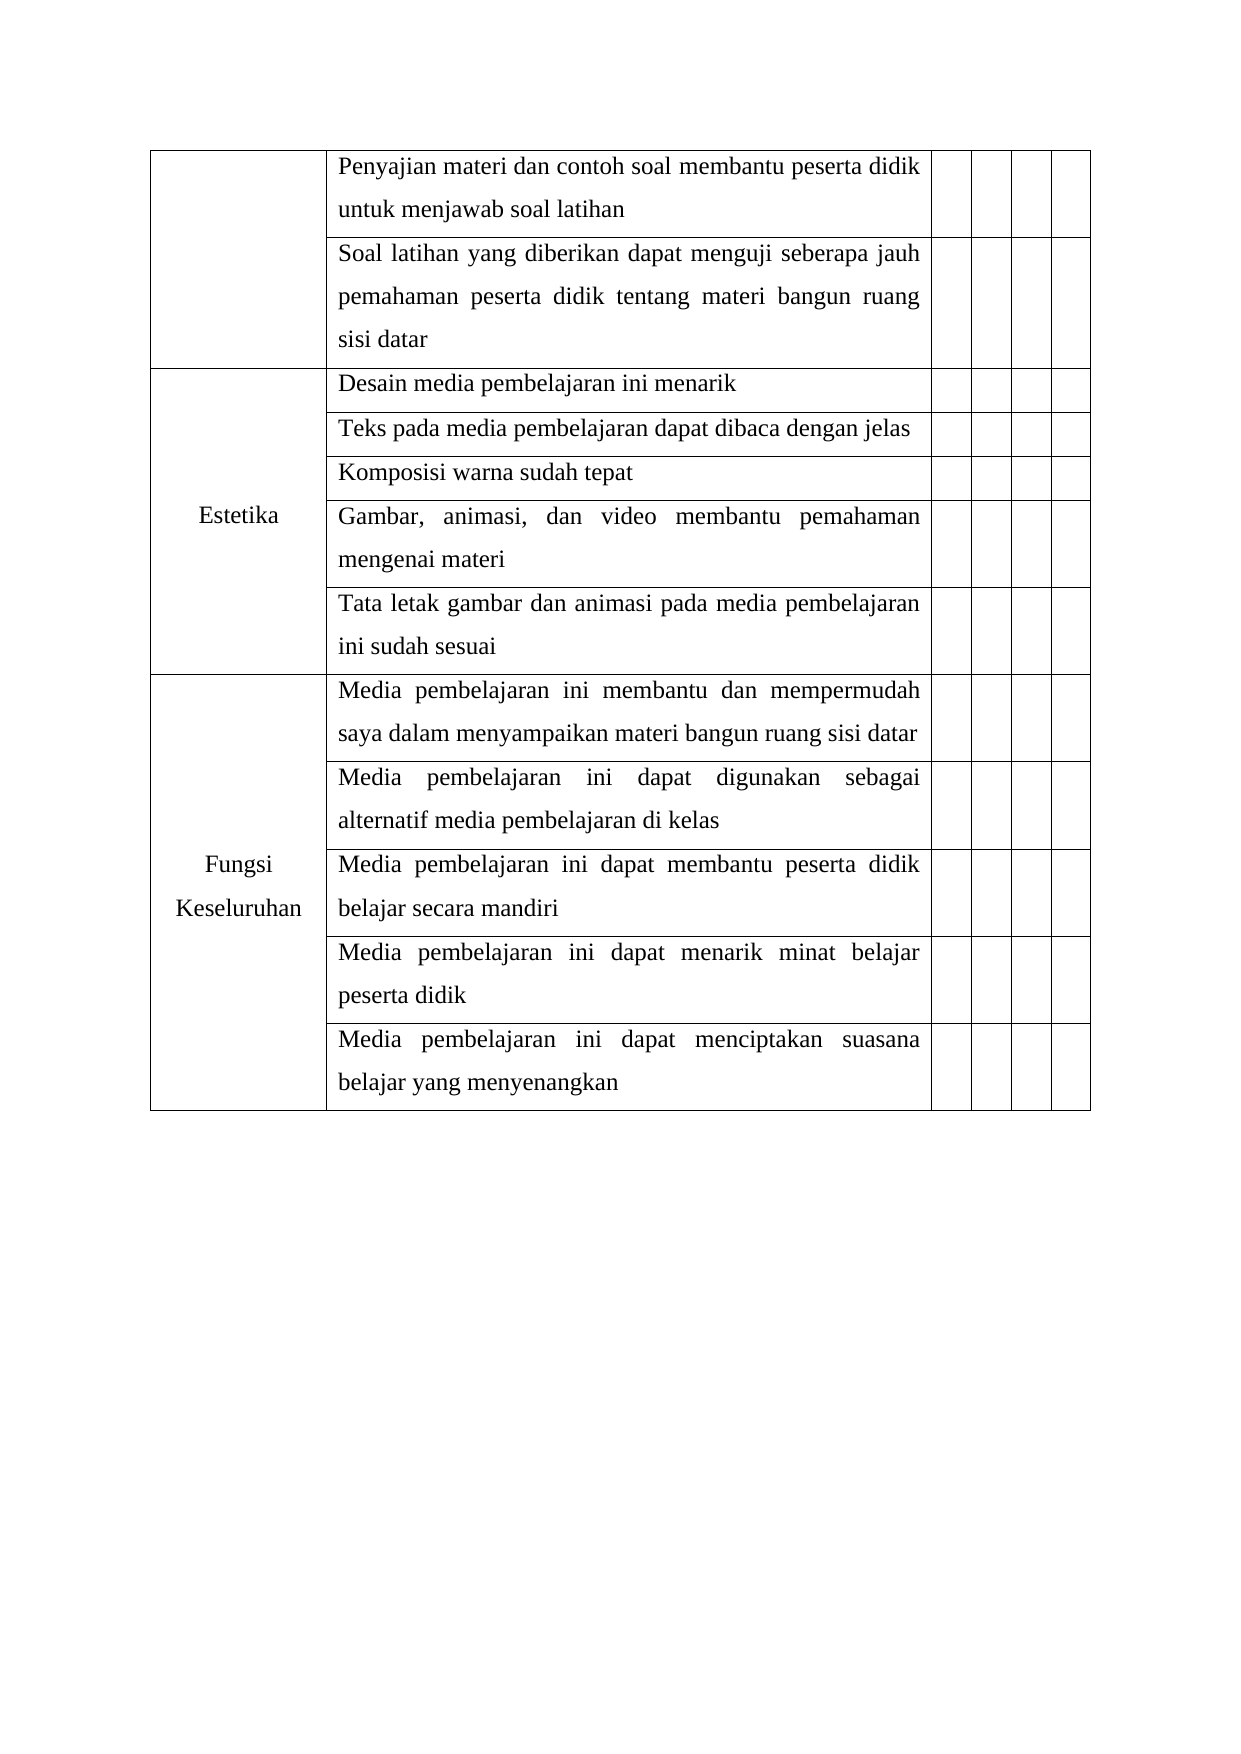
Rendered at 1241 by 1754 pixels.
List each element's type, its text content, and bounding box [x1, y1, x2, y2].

table_cell Media pembelajaran ini membantu dan mempermudah saya dalam menyampaikan materi bangun ruang sisi datar [327, 675, 931, 761]
table_cell [972, 369, 1011, 412]
table_cell [932, 675, 971, 761]
table_cell [1012, 457, 1051, 500]
table_cell [972, 937, 1011, 1023]
table_cell [1012, 151, 1051, 237]
table_cell [1012, 1024, 1051, 1110]
table_cell Media pembelajaran ini dapat membantu peserta didik belajar secara mandiri [327, 850, 931, 936]
table_cell [1052, 369, 1090, 412]
table_cell [932, 937, 971, 1023]
table_cell [1012, 588, 1051, 674]
table_cell [932, 151, 971, 237]
table_cell [1052, 238, 1090, 367]
table_cell [1052, 151, 1090, 237]
table_cell [972, 762, 1011, 848]
table_cell Teks pada media pembelajaran dapat dibaca dengan jelas [327, 413, 931, 456]
table_cell [1012, 937, 1051, 1023]
table_cell [1012, 850, 1051, 936]
table_cell Soal latihan yang diberikan dapat menguji seberapa jauh pemahaman peserta didik tentang materi bangun ruang sisi datar [327, 238, 931, 367]
table_cell [1052, 588, 1090, 674]
table_cell [972, 675, 1011, 761]
table_cell Desain media pembelajaran ini menarik [327, 369, 931, 412]
table_cell [1012, 369, 1051, 412]
table_cell [1052, 413, 1090, 456]
table_cell [1052, 850, 1090, 936]
table_cell [932, 1024, 971, 1110]
table_cell [1052, 501, 1090, 587]
table_cell [972, 413, 1011, 456]
table_cell [932, 238, 971, 367]
table_cell [972, 588, 1011, 674]
table_cell [1052, 1024, 1090, 1110]
table_cell [932, 850, 971, 936]
table_cell Estetika [151, 369, 326, 674]
table_cell Komposisi warna sudah tepat [327, 457, 931, 500]
table_cell Gambar, animasi, dan video membantu pemahaman mengenai materi [327, 501, 931, 587]
table_cell [932, 762, 971, 848]
table_cell [932, 369, 971, 412]
table_cell [932, 413, 971, 456]
table_cell [972, 151, 1011, 237]
table_cell Media pembelajaran ini dapat menciptakan suasana belajar yang menyenangkan [327, 1024, 931, 1110]
table_cell Penyajian materi dan contoh soal membantu peserta didik untuk menjawab soal latihan [327, 151, 931, 237]
table_cell [932, 501, 971, 587]
table_cell [1012, 762, 1051, 848]
table_cell [1052, 937, 1090, 1023]
table_cell [972, 501, 1011, 587]
table_cell Tata letak gambar dan animasi pada media pembelajaran ini sudah sesuai [327, 588, 931, 674]
table_cell [972, 1024, 1011, 1110]
table_cell [1012, 675, 1051, 761]
table_cell [1012, 501, 1051, 587]
table_cell [932, 588, 971, 674]
table_cell [972, 238, 1011, 367]
table_cell Media pembelajaran ini dapat menarik minat belajar peserta didik [327, 937, 931, 1023]
table_cell Media pembelajaran ini dapat digunakan sebagai alternatif media pembelajaran di kelas [327, 762, 931, 848]
table_cell Fungsi Keseluruhan [151, 675, 326, 1110]
table_cell [1012, 413, 1051, 456]
table_cell [1052, 762, 1090, 848]
table_cell [932, 457, 971, 500]
table_cell [1052, 457, 1090, 500]
table_cell [972, 850, 1011, 936]
table_cell [1012, 238, 1051, 367]
table_cell [1052, 675, 1090, 761]
table_cell [972, 457, 1011, 500]
